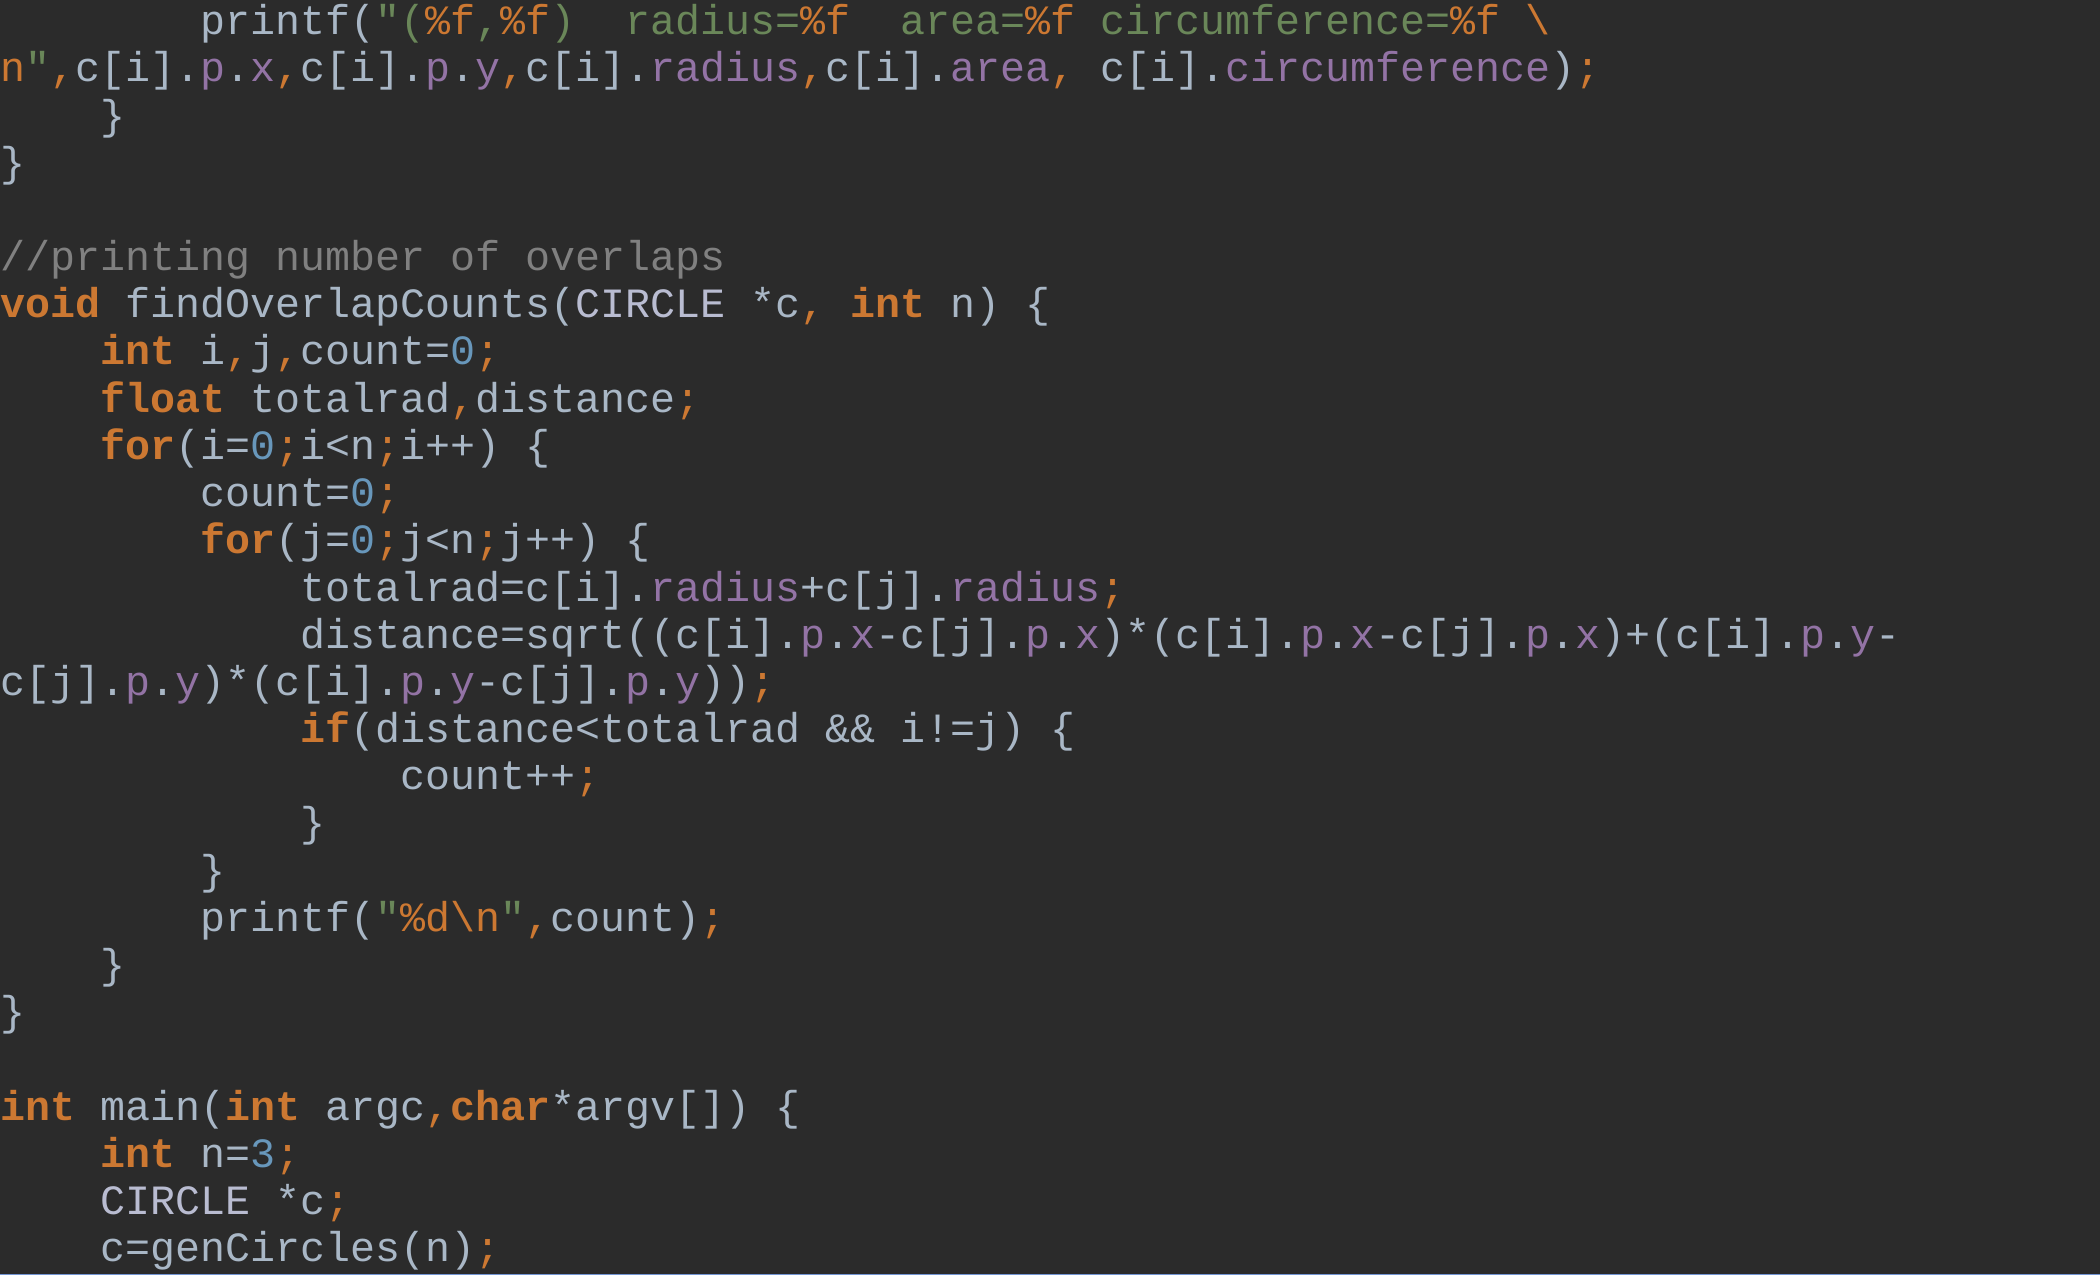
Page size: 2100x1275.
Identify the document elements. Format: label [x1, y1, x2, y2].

text [0, 0, 2100, 1274]
